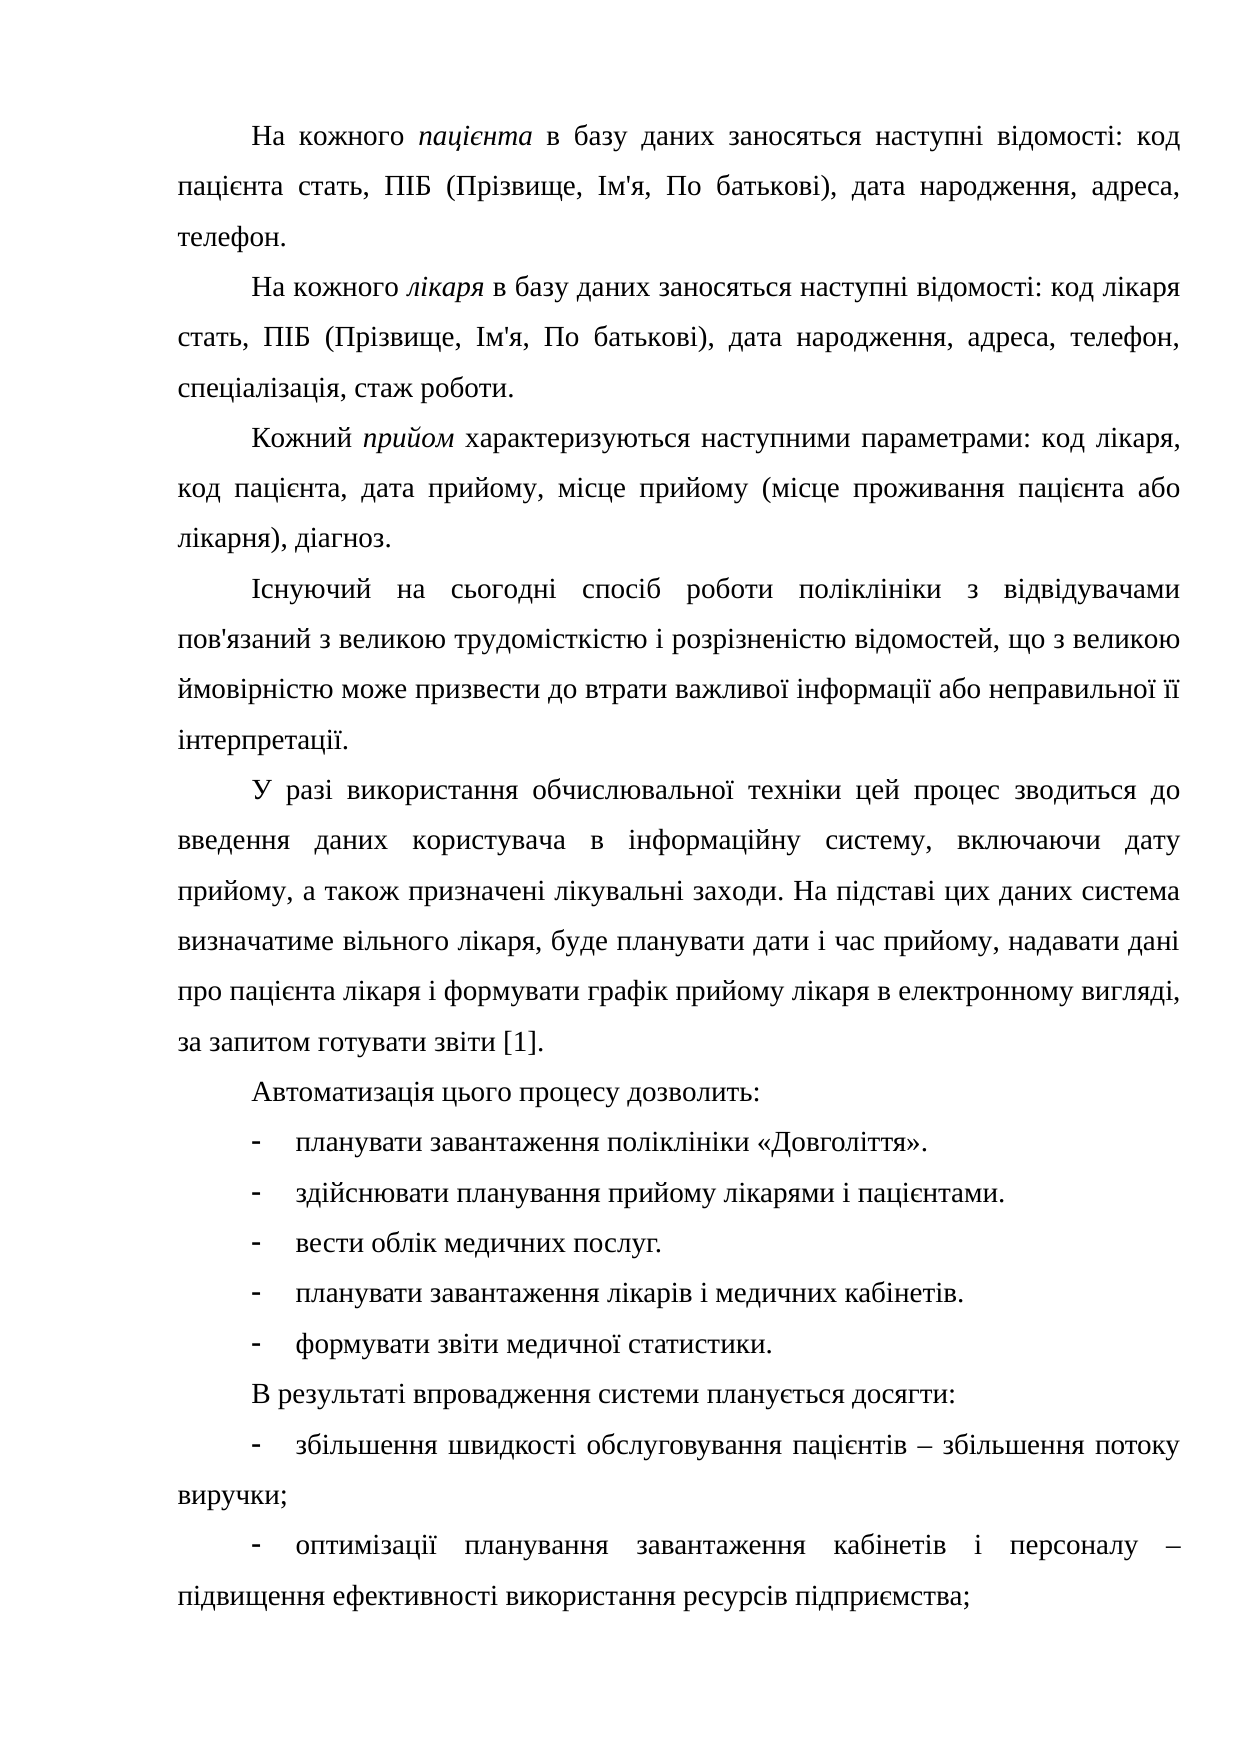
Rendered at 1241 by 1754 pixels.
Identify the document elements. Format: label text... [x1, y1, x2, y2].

text Автоматизація цього процесу дозволить: [177, 1074, 1181, 1108]
text планувати завантаження лікарів і медичних кабінетів. [177, 1276, 1181, 1309]
text здійснювати планування прийому лікарями і пацієнтами. [177, 1175, 1181, 1208]
text збільшення швидкості обслуговування пацієнтів – збільшення потоку виручки; [177, 1427, 1181, 1511]
text оптимізації планування завантаження кабінетів і персоналу – підвищення ефективності використання ресурсів підприємства; [177, 1527, 1181, 1611]
text Кожний прийом характеризуються наступними параметрами: код лікаря, код пацієнта, дата прийому, місце прийому (місце проживання пацієнта або лікарня), діагноз. [177, 420, 1181, 554]
text В результаті впровадження системи планується досягти: [177, 1376, 1181, 1410]
text вести облік медичних послуг. [177, 1225, 1181, 1259]
text На кожного лікаря в базу даних заносяться наступні відомості: код лікаря стать, ПІБ (Прізвище, Ім'я, По батькові), дата народження, адреса, телефон, спеціалізація, стаж роботи. [177, 269, 1181, 403]
text У разі використання обчислювальної техніки цей процес зводиться до введення даних користувача в інформаційну систему, включаючи дату прийому, а також призначені лікувальні заходи. На підставі цих даних система визначатиме вільного лікаря, буде планувати дати і час прийому, надавати дані про пацієнта лікаря і формувати графік прийому лікаря в електронному вигляді, за запитом готувати звіти [1]. [177, 772, 1181, 1057]
text Існуючий на сьогодні спосіб роботи поліклініки з відвідувачами пов'язаний з великою трудомісткістю і розрізненістю відомостей, що з великою ймовірністю може призвести до втрати важливої інформації або неправильної її інтерпретації. [177, 571, 1181, 755]
text планувати завантаження поліклініки «Довголіття». [177, 1124, 1181, 1158]
text На кожного пацієнта в базу даних заносяться наступні відомості: код пацієнта стать, ПІБ (Прізвище, Ім'я, По батькові), дата народження, адреса, телефон. [177, 118, 1181, 252]
text формувати звіти медичної статистики. [177, 1326, 1181, 1360]
